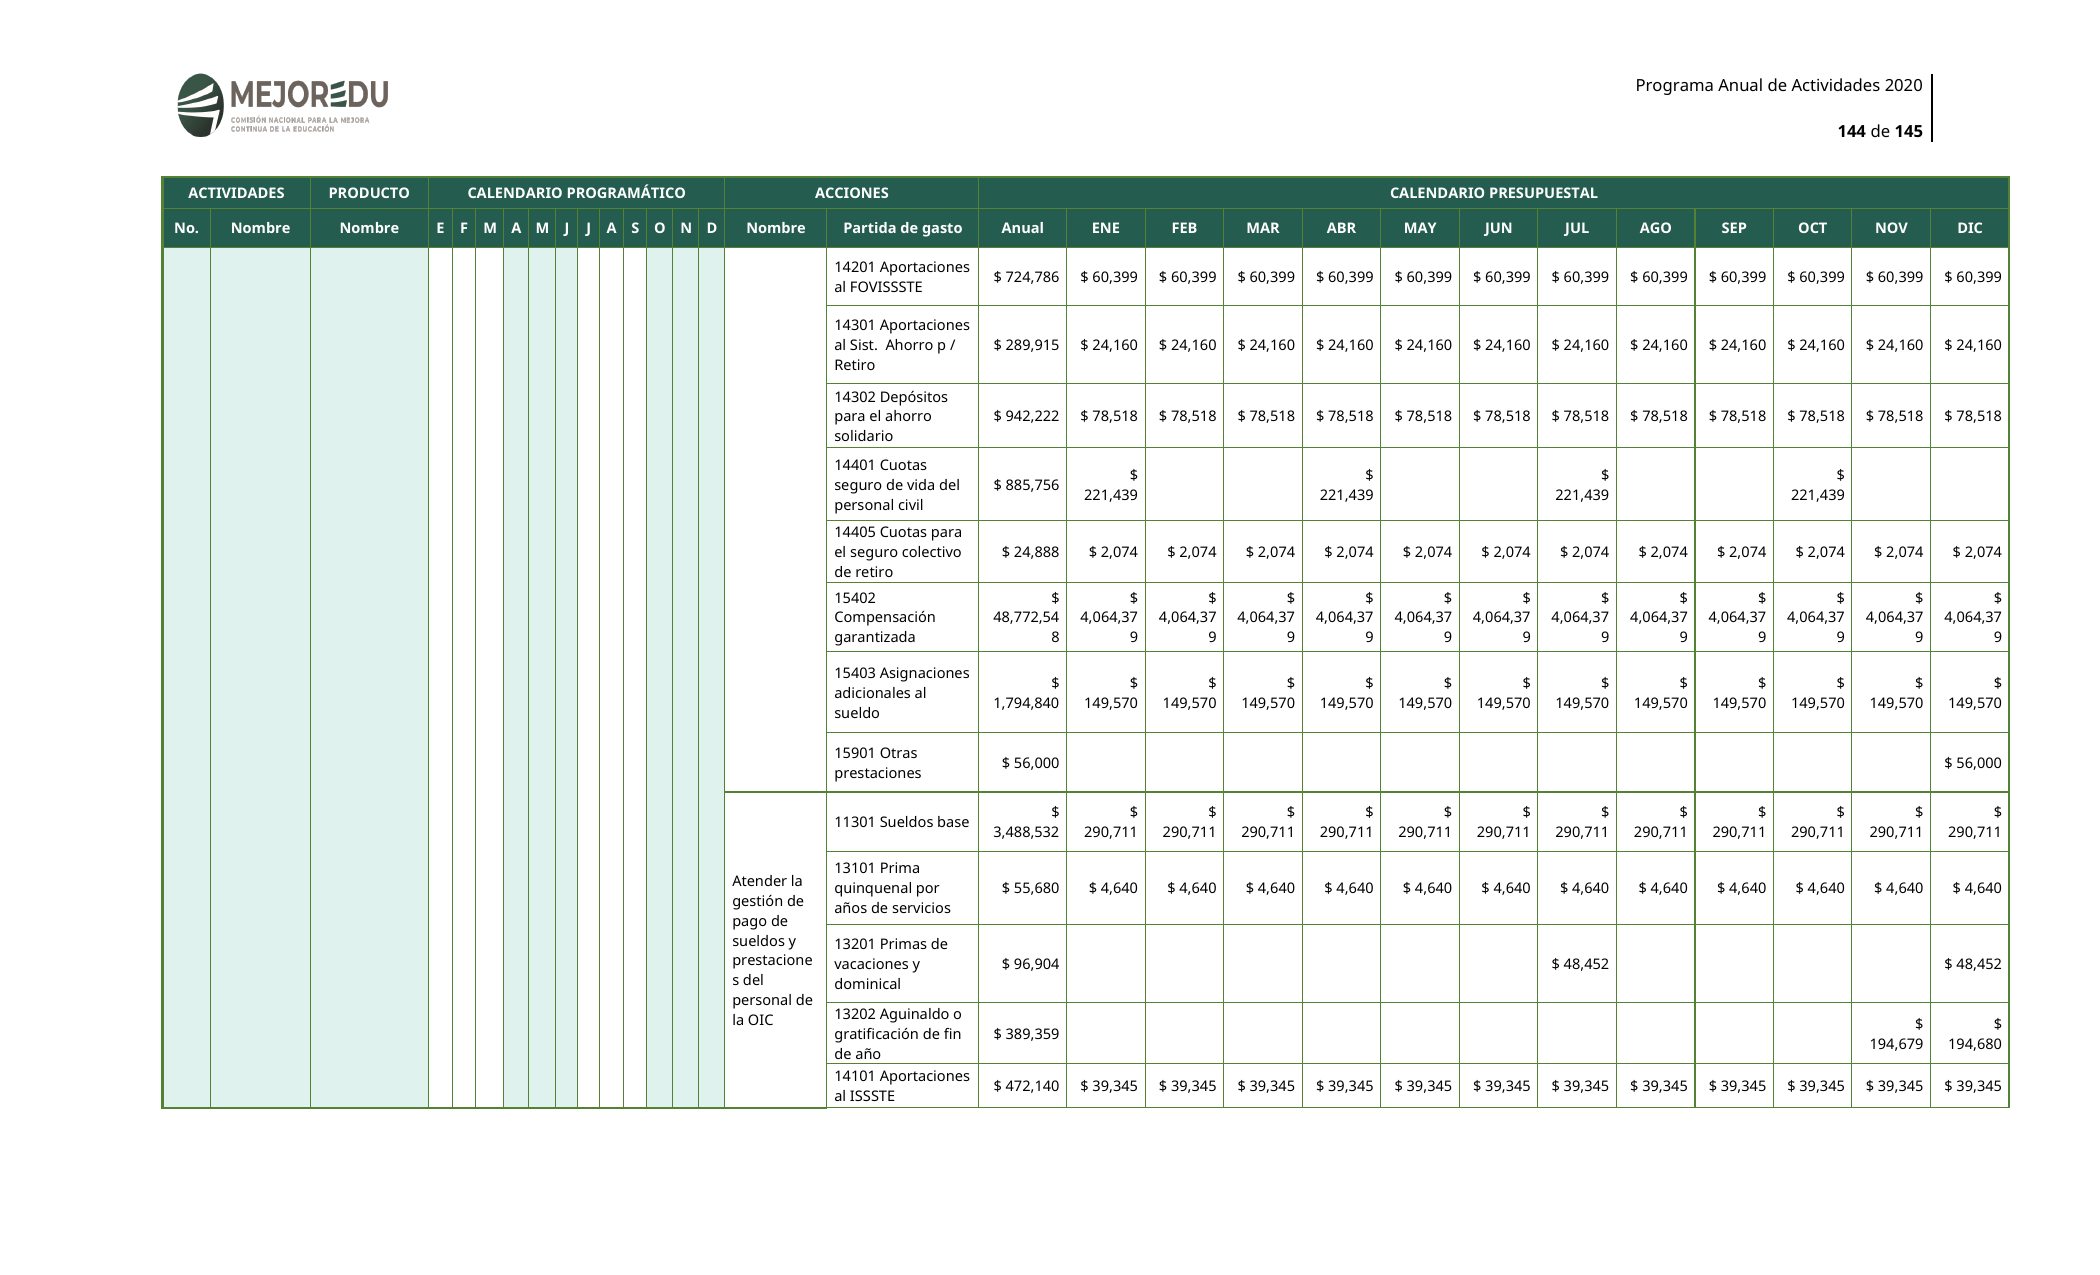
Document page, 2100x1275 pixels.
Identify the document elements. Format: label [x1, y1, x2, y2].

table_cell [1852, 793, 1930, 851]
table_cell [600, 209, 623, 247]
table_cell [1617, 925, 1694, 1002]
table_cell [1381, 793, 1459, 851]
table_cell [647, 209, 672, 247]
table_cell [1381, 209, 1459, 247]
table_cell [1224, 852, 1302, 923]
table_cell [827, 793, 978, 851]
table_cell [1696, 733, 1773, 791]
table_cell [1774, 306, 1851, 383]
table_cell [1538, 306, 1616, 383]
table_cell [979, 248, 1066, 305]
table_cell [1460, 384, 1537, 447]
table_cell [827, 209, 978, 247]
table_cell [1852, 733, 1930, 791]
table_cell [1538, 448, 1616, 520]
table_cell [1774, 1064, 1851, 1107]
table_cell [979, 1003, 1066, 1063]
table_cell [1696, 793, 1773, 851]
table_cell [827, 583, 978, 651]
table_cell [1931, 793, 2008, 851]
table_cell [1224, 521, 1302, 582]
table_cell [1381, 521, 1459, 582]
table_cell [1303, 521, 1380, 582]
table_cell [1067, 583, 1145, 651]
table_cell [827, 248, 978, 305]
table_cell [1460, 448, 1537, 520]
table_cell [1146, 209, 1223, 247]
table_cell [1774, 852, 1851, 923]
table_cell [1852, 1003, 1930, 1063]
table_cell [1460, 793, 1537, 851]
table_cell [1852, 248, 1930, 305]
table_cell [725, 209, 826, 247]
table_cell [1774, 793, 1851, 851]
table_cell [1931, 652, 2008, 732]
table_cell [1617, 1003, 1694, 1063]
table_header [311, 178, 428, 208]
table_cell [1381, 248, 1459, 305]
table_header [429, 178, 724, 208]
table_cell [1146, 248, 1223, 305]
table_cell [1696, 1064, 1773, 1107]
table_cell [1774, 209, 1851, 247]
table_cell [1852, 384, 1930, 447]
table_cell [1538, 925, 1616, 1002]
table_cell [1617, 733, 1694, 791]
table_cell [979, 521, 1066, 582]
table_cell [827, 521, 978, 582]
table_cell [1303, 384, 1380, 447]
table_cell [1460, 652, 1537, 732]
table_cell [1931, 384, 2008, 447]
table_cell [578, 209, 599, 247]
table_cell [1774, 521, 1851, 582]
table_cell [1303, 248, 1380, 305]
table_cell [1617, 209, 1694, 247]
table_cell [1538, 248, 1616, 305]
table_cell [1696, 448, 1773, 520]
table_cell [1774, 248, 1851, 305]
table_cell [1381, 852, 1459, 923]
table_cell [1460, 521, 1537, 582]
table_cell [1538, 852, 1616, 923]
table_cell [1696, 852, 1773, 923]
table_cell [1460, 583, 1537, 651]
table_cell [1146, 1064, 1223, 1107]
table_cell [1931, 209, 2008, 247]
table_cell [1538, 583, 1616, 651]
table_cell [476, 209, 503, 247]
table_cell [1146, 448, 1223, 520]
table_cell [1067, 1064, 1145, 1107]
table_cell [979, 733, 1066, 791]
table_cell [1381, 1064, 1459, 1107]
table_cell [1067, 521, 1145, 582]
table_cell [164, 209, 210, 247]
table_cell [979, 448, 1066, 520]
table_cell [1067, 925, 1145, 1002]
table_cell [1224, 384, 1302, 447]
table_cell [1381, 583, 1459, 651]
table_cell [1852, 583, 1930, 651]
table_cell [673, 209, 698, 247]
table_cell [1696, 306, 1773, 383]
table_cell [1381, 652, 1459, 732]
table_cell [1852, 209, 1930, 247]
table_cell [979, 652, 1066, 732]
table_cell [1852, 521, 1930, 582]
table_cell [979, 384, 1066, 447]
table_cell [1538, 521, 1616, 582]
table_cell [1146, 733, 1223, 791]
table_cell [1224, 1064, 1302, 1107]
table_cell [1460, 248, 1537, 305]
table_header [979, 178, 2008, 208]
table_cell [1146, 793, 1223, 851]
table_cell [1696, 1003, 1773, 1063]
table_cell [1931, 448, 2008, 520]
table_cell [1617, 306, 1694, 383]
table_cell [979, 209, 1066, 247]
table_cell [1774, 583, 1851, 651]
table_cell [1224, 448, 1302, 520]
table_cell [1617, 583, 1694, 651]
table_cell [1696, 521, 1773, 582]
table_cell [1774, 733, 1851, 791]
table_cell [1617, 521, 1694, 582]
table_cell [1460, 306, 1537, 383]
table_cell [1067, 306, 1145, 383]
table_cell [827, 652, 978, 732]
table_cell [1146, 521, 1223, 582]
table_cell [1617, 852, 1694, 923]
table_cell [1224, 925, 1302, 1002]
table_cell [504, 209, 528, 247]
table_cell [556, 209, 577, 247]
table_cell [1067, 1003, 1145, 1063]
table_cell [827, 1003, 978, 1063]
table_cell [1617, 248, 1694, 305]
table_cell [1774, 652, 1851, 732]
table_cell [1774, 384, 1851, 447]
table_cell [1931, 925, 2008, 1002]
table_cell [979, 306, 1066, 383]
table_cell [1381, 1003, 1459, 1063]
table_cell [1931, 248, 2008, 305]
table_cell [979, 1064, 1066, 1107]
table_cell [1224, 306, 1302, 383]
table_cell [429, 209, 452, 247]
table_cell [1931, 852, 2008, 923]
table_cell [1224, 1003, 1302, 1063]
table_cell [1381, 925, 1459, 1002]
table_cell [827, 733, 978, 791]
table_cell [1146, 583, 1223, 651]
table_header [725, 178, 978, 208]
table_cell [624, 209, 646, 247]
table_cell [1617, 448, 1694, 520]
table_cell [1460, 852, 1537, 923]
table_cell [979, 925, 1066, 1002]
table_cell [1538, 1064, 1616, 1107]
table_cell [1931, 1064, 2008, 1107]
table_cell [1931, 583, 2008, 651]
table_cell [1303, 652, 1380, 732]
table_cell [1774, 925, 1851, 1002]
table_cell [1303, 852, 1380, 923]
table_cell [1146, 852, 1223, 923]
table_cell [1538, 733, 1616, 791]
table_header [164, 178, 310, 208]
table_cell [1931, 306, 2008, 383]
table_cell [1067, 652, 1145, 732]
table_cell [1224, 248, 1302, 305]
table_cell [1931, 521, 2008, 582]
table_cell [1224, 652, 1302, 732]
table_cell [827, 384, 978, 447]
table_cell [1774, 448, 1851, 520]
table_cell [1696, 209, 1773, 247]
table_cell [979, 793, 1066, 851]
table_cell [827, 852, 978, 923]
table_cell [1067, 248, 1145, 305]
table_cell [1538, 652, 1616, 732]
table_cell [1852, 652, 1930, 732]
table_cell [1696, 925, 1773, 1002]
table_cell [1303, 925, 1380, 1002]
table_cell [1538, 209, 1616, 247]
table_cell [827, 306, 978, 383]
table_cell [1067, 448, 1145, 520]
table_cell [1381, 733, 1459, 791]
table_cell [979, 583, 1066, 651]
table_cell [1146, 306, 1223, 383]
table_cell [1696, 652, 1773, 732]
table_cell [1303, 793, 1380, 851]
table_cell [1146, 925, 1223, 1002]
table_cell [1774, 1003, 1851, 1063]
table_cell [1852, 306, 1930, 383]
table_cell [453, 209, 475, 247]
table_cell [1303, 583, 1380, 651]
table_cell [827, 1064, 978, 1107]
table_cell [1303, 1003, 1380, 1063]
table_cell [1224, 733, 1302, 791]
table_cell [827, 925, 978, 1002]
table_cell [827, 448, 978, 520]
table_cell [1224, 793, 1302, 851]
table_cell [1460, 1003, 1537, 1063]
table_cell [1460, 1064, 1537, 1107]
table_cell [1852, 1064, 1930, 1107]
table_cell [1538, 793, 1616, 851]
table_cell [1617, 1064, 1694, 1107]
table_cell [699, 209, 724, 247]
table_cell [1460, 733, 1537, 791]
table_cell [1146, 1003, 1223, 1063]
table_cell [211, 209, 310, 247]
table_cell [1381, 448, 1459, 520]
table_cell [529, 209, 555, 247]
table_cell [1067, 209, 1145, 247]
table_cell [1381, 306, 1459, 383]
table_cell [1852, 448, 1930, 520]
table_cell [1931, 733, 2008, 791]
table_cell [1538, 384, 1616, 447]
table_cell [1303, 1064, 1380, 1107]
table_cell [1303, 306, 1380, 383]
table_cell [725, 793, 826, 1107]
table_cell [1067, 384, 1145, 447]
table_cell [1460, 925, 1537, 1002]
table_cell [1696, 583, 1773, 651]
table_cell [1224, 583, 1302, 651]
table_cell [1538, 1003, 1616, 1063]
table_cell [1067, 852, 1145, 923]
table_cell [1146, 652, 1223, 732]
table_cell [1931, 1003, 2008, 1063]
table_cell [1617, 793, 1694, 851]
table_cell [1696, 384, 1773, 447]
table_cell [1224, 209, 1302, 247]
picture [177, 73, 393, 137]
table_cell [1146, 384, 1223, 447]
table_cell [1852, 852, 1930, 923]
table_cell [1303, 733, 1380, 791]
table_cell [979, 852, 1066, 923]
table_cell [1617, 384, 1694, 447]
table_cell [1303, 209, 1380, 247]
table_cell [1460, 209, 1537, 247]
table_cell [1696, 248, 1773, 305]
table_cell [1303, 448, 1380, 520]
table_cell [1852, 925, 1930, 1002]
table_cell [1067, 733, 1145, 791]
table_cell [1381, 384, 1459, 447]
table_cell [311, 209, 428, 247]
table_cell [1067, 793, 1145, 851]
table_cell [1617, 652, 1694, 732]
